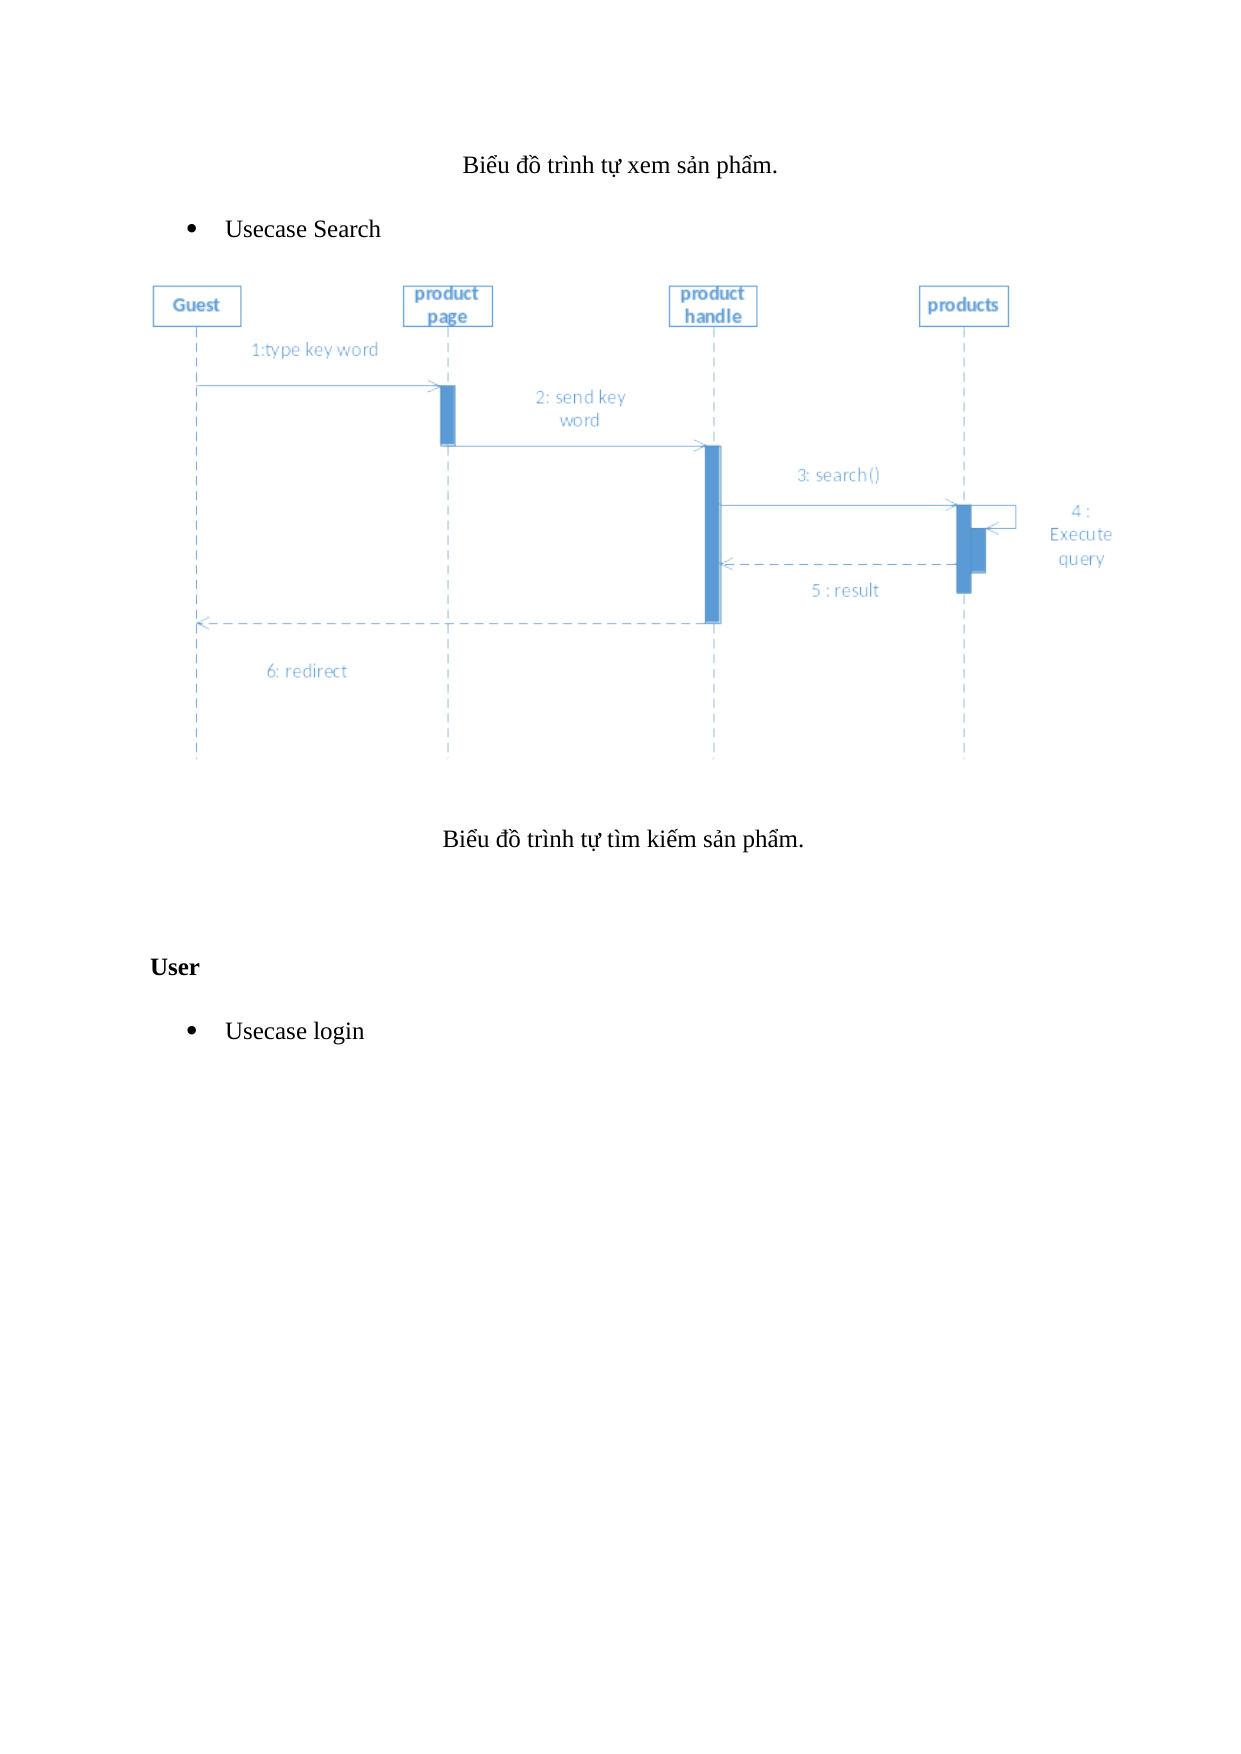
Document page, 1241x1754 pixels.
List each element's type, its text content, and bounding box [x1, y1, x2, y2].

text Biểu đồ trình tự tìm kiếm sản phẩm. [150, 824, 1090, 853]
subtitle User [150, 952, 1090, 981]
text Biểu đồ trình tự xem sản phẩm. [150, 150, 1090, 179]
list Usecase login [187, 1016, 1090, 1045]
list Usecase Search [187, 214, 1090, 243]
